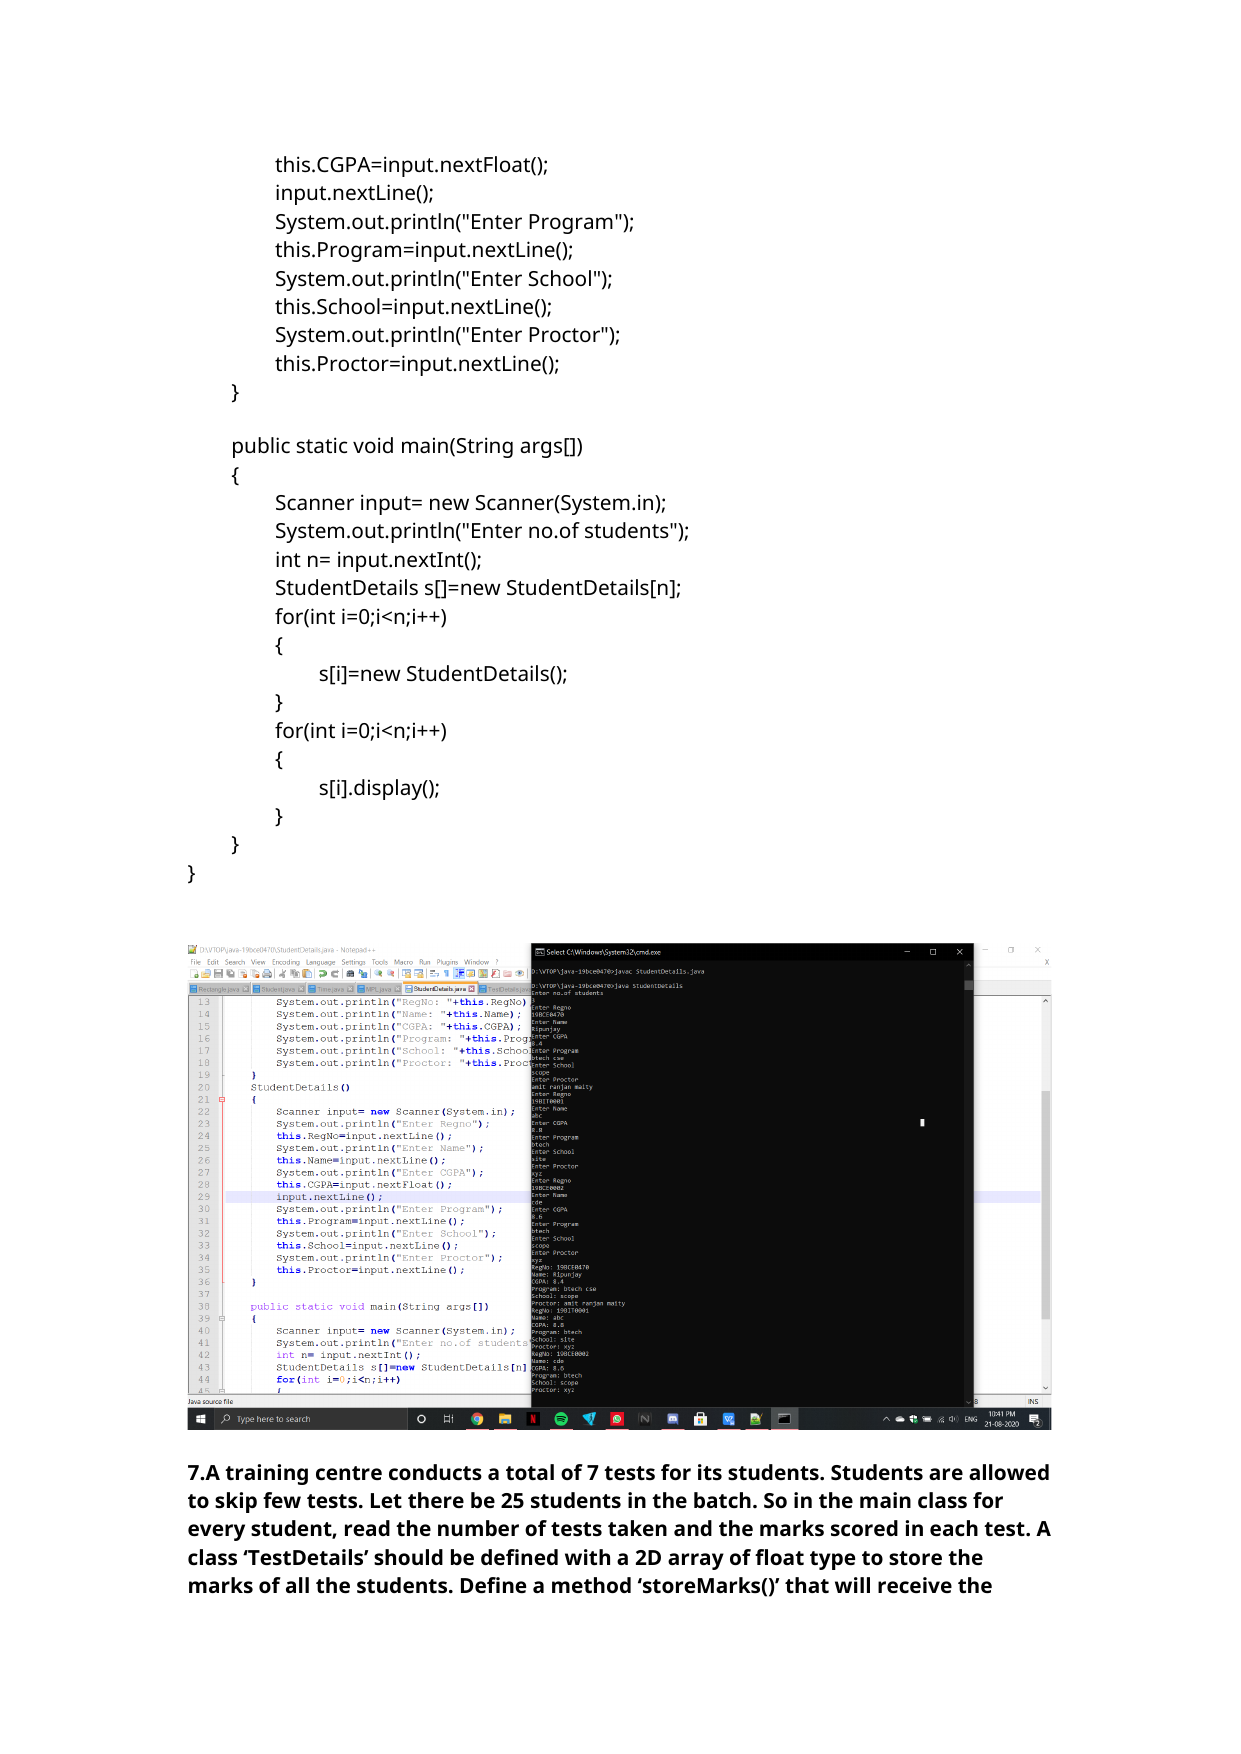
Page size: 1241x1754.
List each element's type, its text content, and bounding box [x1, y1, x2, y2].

picture [187, 943, 1052, 1430]
text s[i]=new StudentDetails(); [187, 659, 1053, 687]
text for(int i=0;i<n;i++) [187, 602, 1053, 630]
text int n= input.nextInt(); [187, 545, 1053, 573]
text } [187, 687, 1053, 716]
text System.out.println("Enter no.of students"); [187, 517, 1053, 545]
text } [187, 858, 1053, 886]
text { [187, 744, 1053, 773]
text this.School=input.nextLine(); [187, 292, 1053, 321]
text public static void main(String args[]) [187, 431, 1053, 460]
text this.Program=input.nextLine(); [187, 235, 1053, 264]
text } [187, 829, 1053, 858]
text } [187, 377, 1053, 406]
text this.CGPA=input.nextFloat(); [187, 150, 1053, 178]
text for(int i=0;i<n;i++) [187, 716, 1053, 744]
text input.nextLine(); [187, 178, 1053, 207]
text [187, 1458, 1053, 1600]
text StudentDetails s[]=new StudentDetails[n]; [187, 573, 1053, 602]
text { [187, 460, 1053, 488]
text System.out.println("Enter School"); [187, 264, 1053, 292]
text this.Proctor=input.nextLine(); [187, 349, 1053, 377]
text System.out.println("Enter Proctor"); [187, 321, 1053, 349]
text System.out.println("Enter Program"); [187, 207, 1053, 235]
text } [187, 801, 1053, 829]
text { [187, 630, 1053, 659]
text s[i].display(); [187, 773, 1053, 801]
text Scanner input= new Scanner(System.in); [187, 488, 1053, 517]
